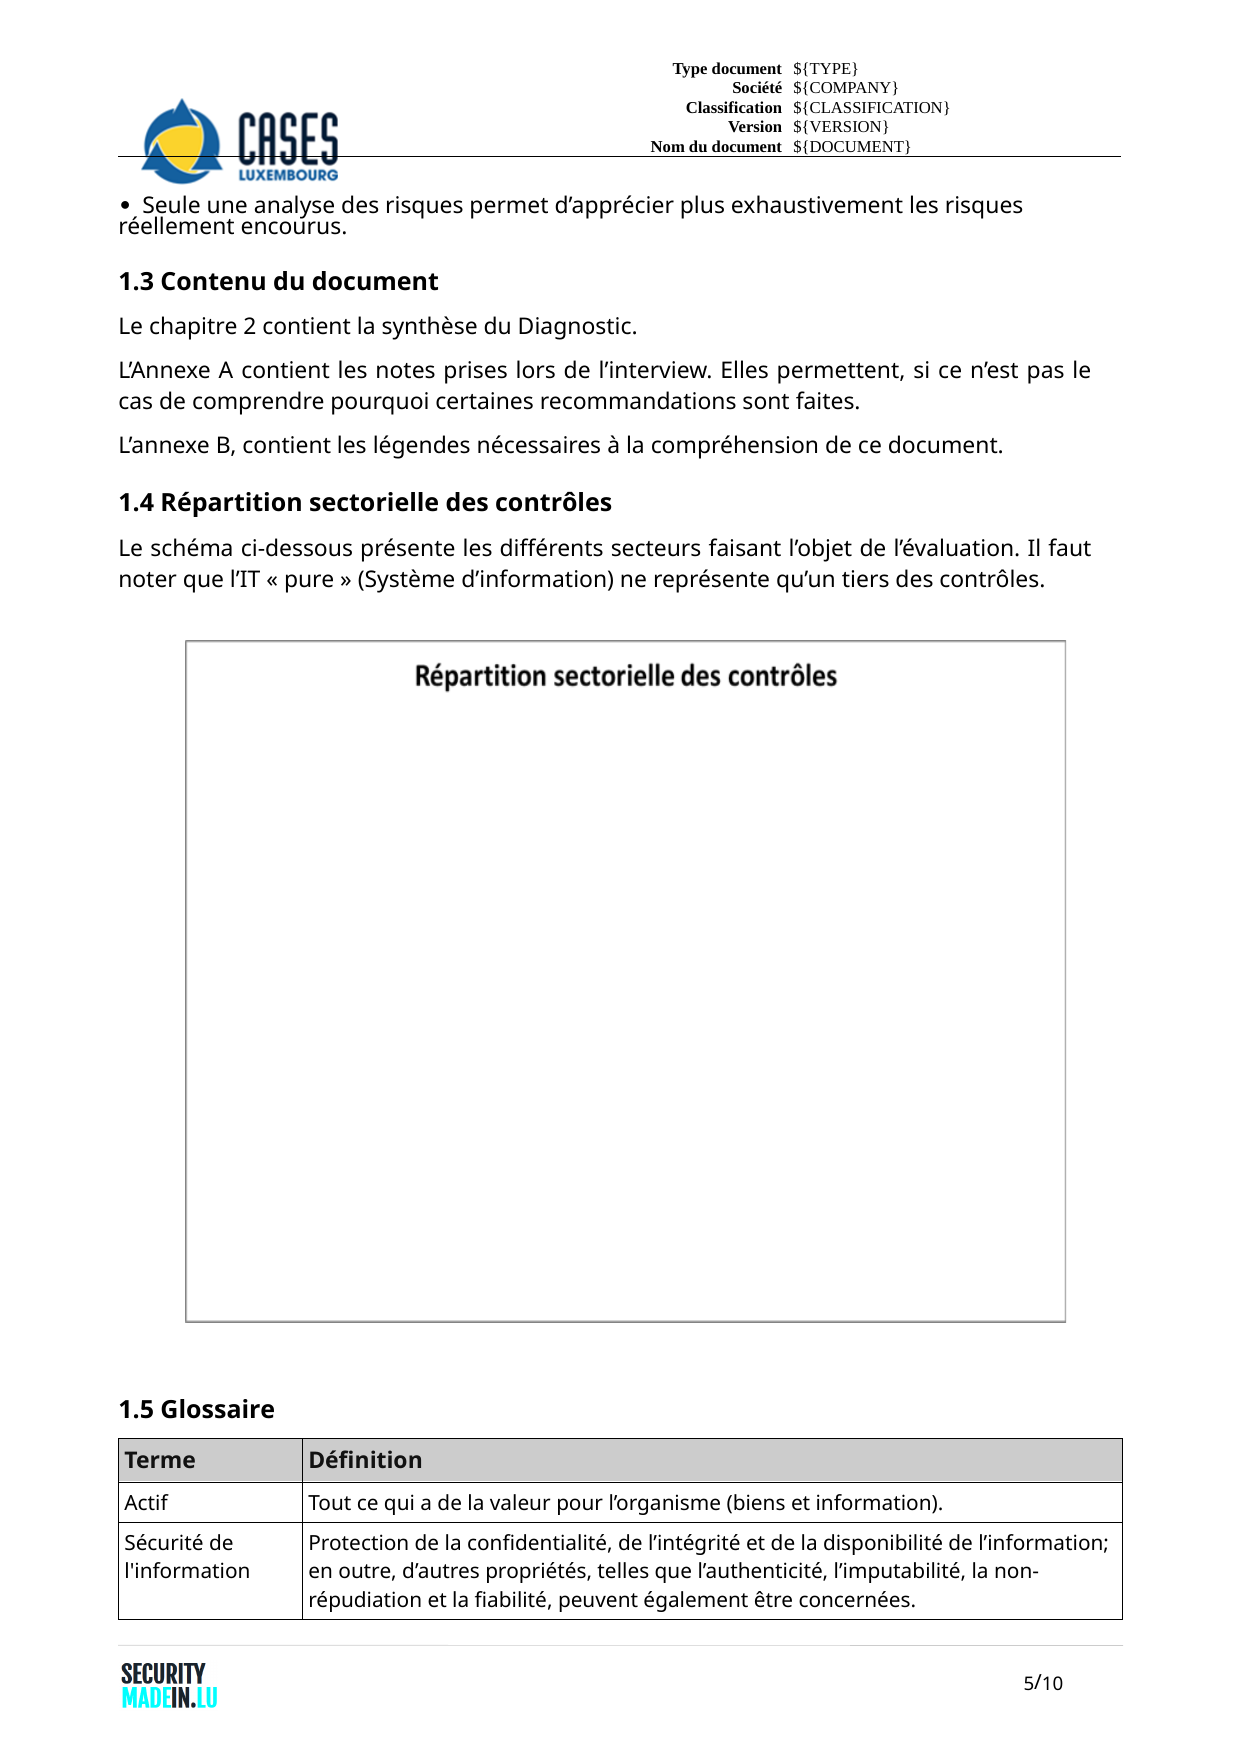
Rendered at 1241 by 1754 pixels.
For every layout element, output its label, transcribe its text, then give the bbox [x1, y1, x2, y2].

table_cell Tout ce qui a de la valeur pour l’organisme (biens et information). [303, 1483, 1122, 1522]
picture [119, 1660, 218, 1711]
table_cell Actif [119, 1483, 302, 1522]
text Le schéma ci-dessous présente les différents secteurs faisant l’objet de l’évaluation. Il faut noter que l’IT « pure » (Système d’information) ne représente qu’un tiers des contrôles. [118, 532, 1093, 594]
table_header Terme [119, 1439, 302, 1481]
subtitle 1.5 Glossaire [118, 1392, 1122, 1426]
picture [140, 157, 338, 186]
table_cell Sécurité de l'information [119, 1523, 302, 1619]
subtitle 1.4 Répartition sectorielle des contrôles [118, 485, 1122, 519]
picture [185, 640, 1067, 1323]
text L’Annexe A contient les notes prises lors de l’interview. Elles permettent, si ce n’est pas le cas de comprendre pourquoi certaines recommandations sont faites. [118, 354, 1093, 416]
list Seule une analyse des risques permet d’apprécier plus exhaustivement les risques réellement encourus. [118, 197, 1104, 238]
text L’annexe B, contient les légendes nécessaires à la compréhension de ce document. [118, 429, 1093, 460]
table_header Définition [303, 1439, 1122, 1481]
text Le chapitre 2 contient la synthèse du Diagnostic. [118, 310, 1093, 341]
table_cell Protection de la confidentialité, de l’intégrité et de la disponibilité de l’information; en outre, d’autres propriétés, telles que l’authenticité, l’imputabilité, la non-répudiation et la fiabilité, peuvent également être concernées. [303, 1523, 1122, 1619]
subtitle 1.3 Contenu du document [118, 263, 1122, 297]
picture [140, 97, 338, 156]
